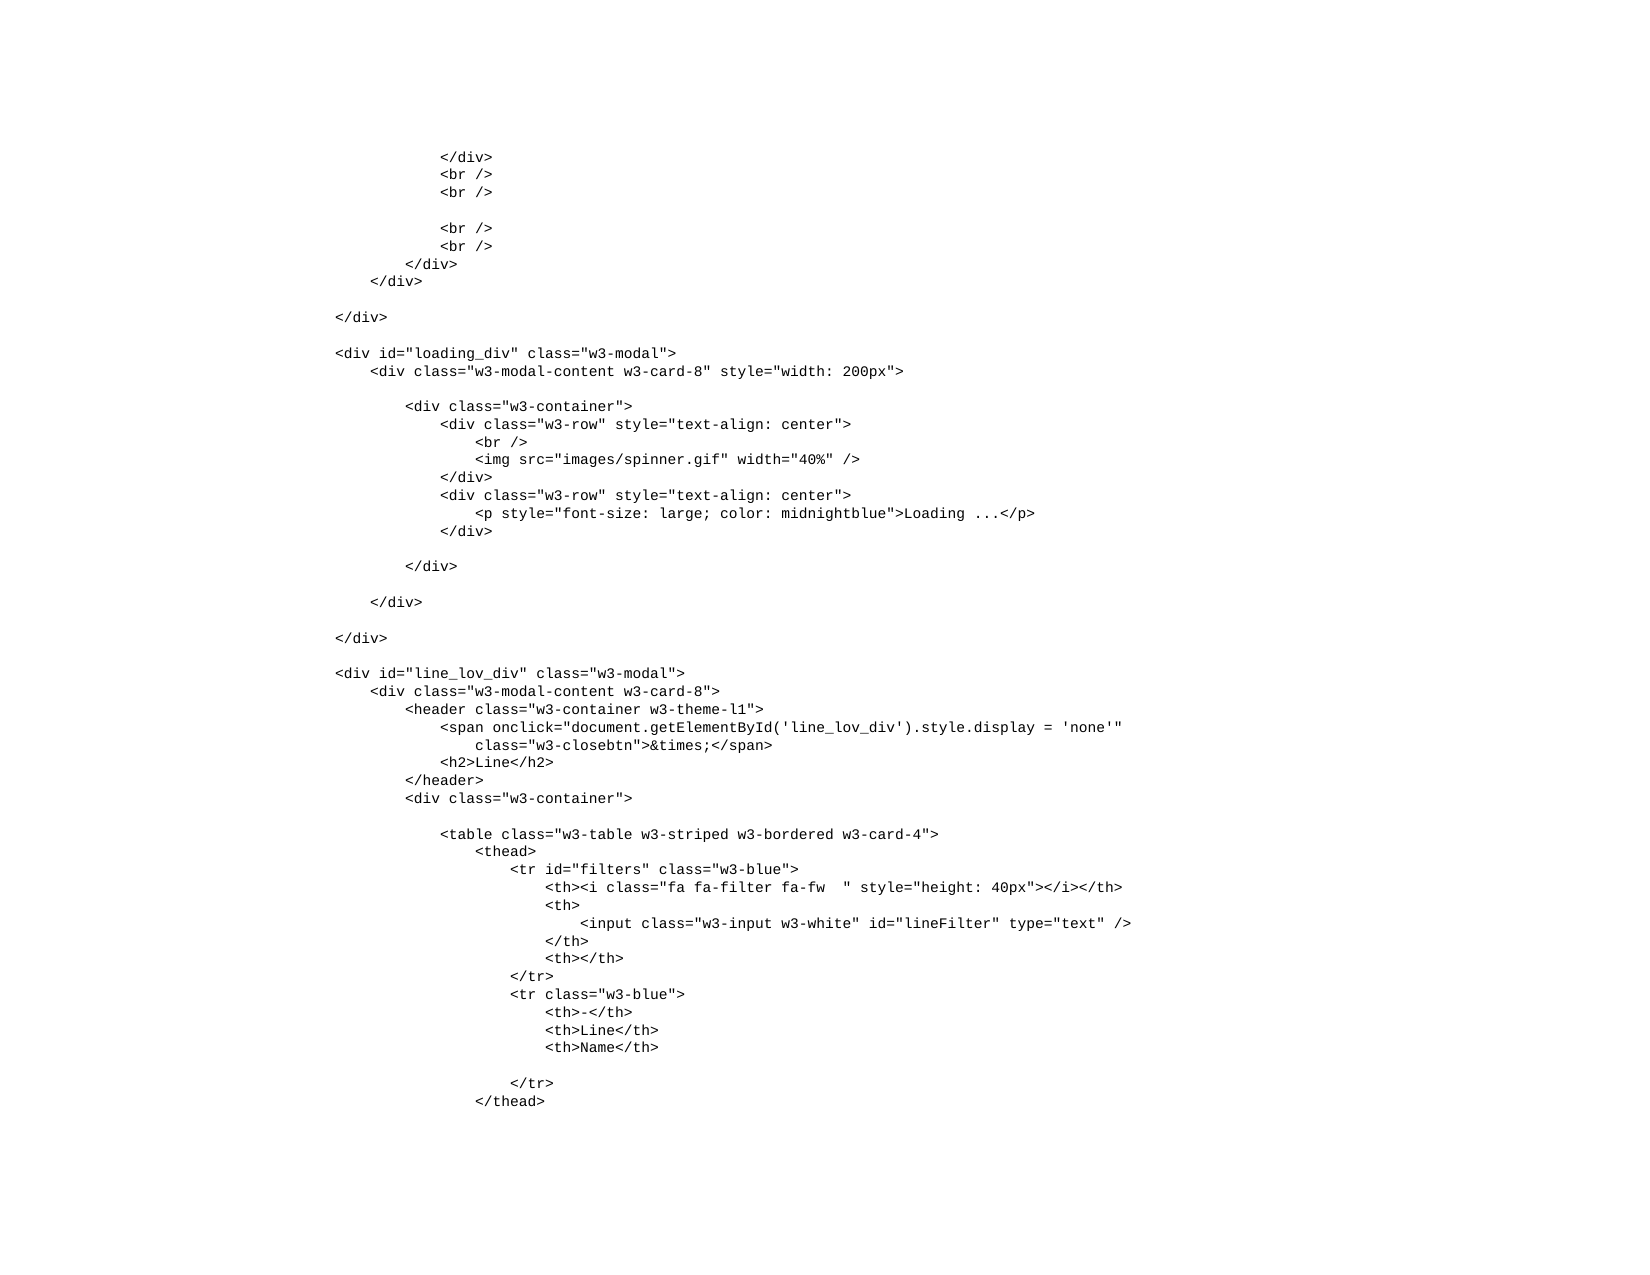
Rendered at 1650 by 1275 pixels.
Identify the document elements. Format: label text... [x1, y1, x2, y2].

list <div class="w3-container"> [300, 791, 1500, 808]
list </tr> [300, 969, 1500, 986]
list <th>Name</th> [300, 1041, 1500, 1057]
list <h2>Line</h2> [300, 756, 1500, 772]
list <br /> [300, 435, 1500, 452]
list <p style="font-size: large; color: midnightblue">Loading ...</p> [300, 506, 1500, 523]
list <br /> [300, 221, 1500, 238]
list <div class="w3-modal-content w3-card-8"> [300, 684, 1500, 701]
list </div> [300, 257, 1500, 273]
list <div class="w3-modal-content w3-card-8" style="width: 200px"> [300, 364, 1500, 380]
list <br /> [300, 239, 1500, 256]
list </div> [300, 524, 1500, 541]
list <br /> [300, 186, 1500, 202]
list <tr id="filters" class="w3-blue"> [300, 862, 1500, 879]
list </header> [300, 773, 1500, 790]
list class="w3-closebtn">&times;</span> [300, 738, 1500, 754]
list <th>-</th> [300, 1005, 1500, 1022]
list <div class="w3-row" style="text-align: center"> [300, 417, 1500, 434]
list <th>Line</th> [300, 1023, 1500, 1039]
list <header class="w3-container w3-theme-l1"> [300, 702, 1500, 719]
list </div> [300, 560, 1500, 576]
list <th></th> [300, 952, 1500, 968]
list </div> [300, 150, 1500, 167]
list <br /> [300, 168, 1500, 184]
list </thead> [300, 1094, 1500, 1111]
list <th> [300, 898, 1500, 915]
list </div> [300, 631, 1500, 647]
list </th> [300, 934, 1500, 950]
list <th><i class="fa fa-filter fa-fw " style="height: 40px"></i></th> [300, 880, 1500, 897]
list </div> [300, 471, 1500, 487]
list <thead> [300, 845, 1500, 861]
list </div> [300, 595, 1500, 612]
list <input class="w3-input w3-white" id="lineFilter" type="text" /> [300, 916, 1500, 932]
list <img src="images/spinner.gif" width="40%" /> [300, 453, 1500, 469]
list <tr class="w3-blue"> [300, 987, 1500, 1004]
list </div> [300, 310, 1500, 327]
list </tr> [300, 1076, 1500, 1093]
list </div> [300, 275, 1500, 291]
list <div id="line_lov_div" class="w3-modal"> [300, 667, 1500, 683]
list <div class="w3-container"> [300, 399, 1500, 416]
list <div id="loading_div" class="w3-modal"> [300, 346, 1500, 362]
list <div class="w3-row" style="text-align: center"> [300, 488, 1500, 505]
list <table class="w3-table w3-striped w3-bordered w3-card-4"> [300, 827, 1500, 843]
list <span onclick="document.getElementById('line_lov_div').style.display = 'none'" [300, 720, 1500, 737]
